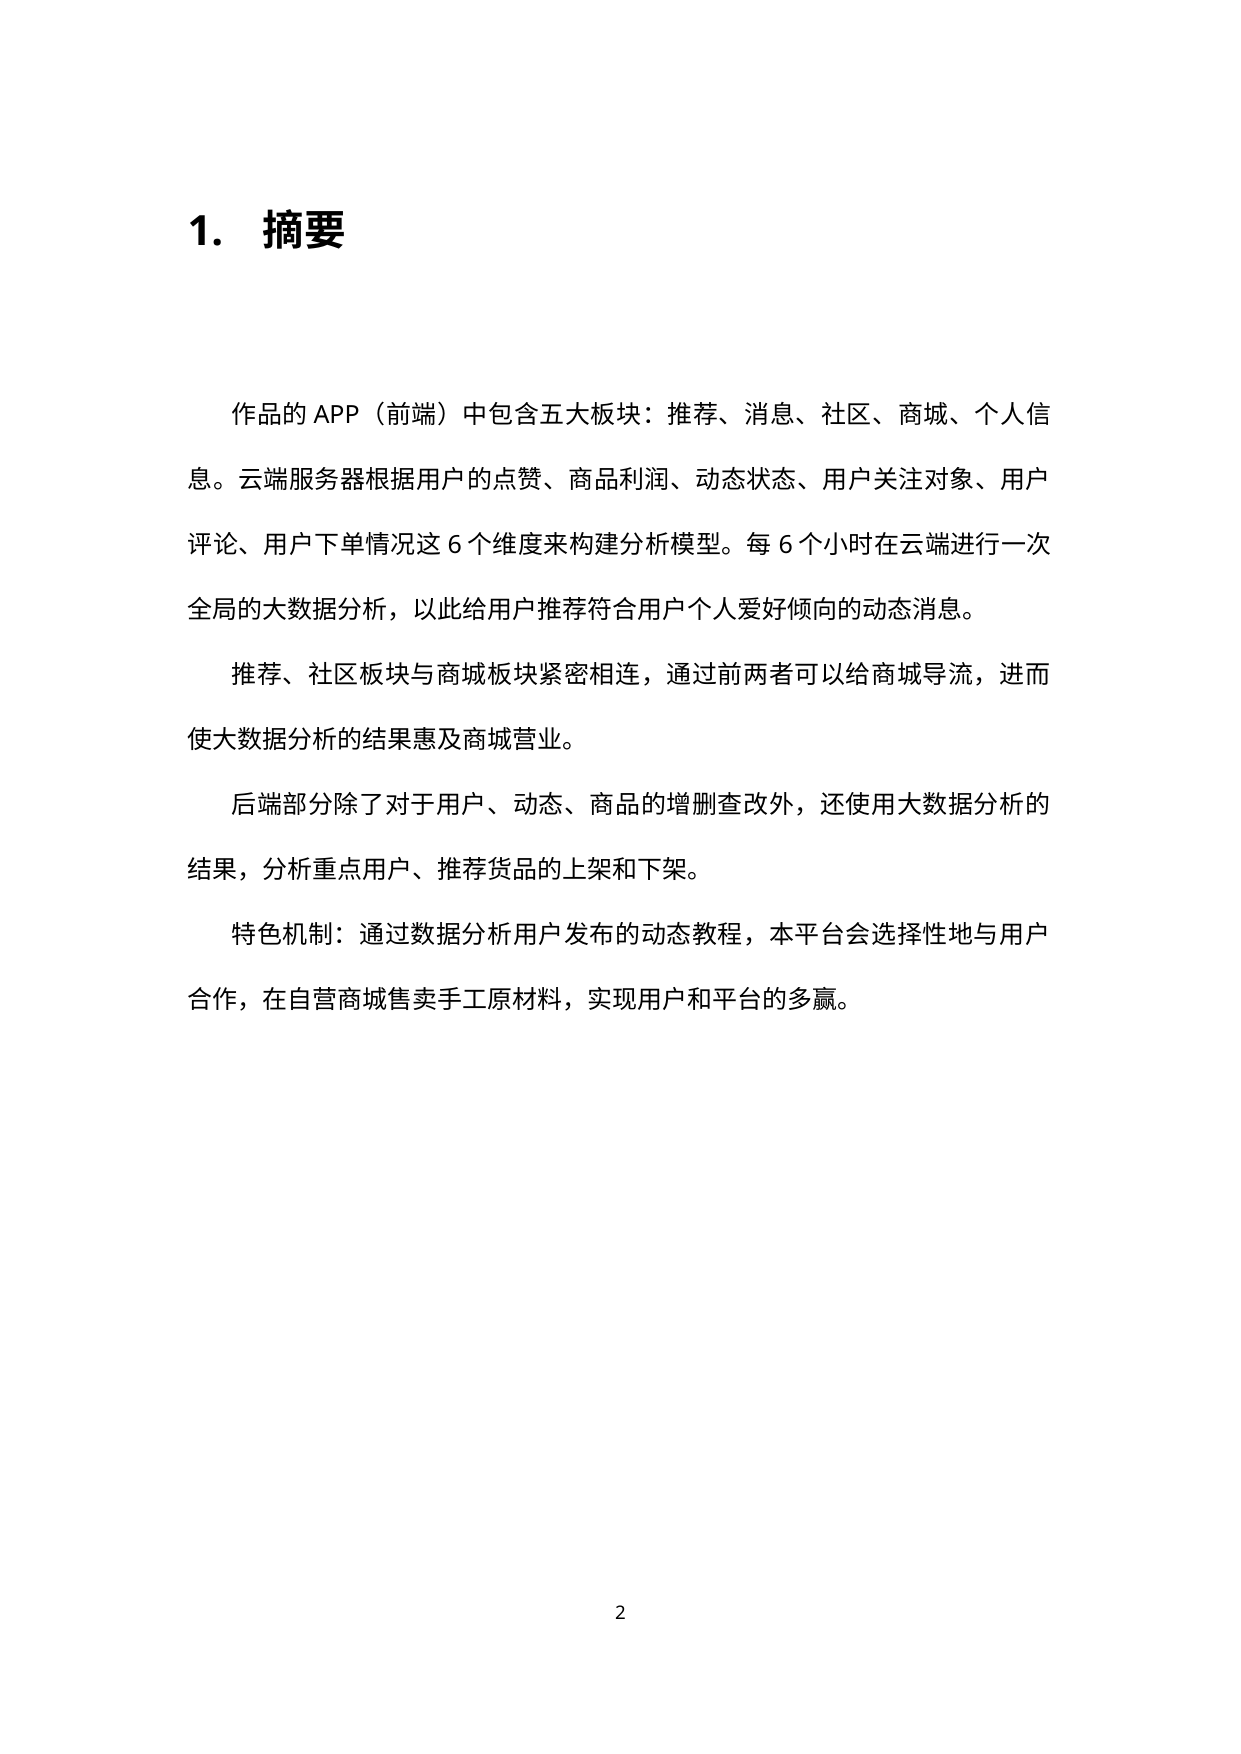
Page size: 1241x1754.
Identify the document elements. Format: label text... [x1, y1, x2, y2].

text 推荐、社区板块与商城板块紧密相连，通过前两者可以给商城导流，进而使大数据分析的结果惠及商城营业。 [187, 640, 1053, 770]
text 特色机制：通过数据分析用户发布的动态教程，本平台会选择性地与用户合作，在自营商城售卖手工原材料，实现用户和平台的多赢。 [187, 900, 1053, 1030]
subtitle 摘要 [187, 195, 1053, 260]
text 作品的APP（前端）中包含五大板块：推荐、消息、社区、商城、个人信息。云端服务器根据用户的点赞、商品利润、动态状态、用户关注对象、用户评论、用户下单情况这6个维度来构建分析模型。每6个小时在云端进行一次全局的大数据分析，以此给用户推荐符合用户个人爱好倾向的动态消息。 [187, 380, 1053, 640]
text 后端部分除了对于用户、动态、商品的增删查改外，还使用大数据分析的结果，分析重点用户、推荐货品的上架和下架。 [187, 770, 1053, 900]
